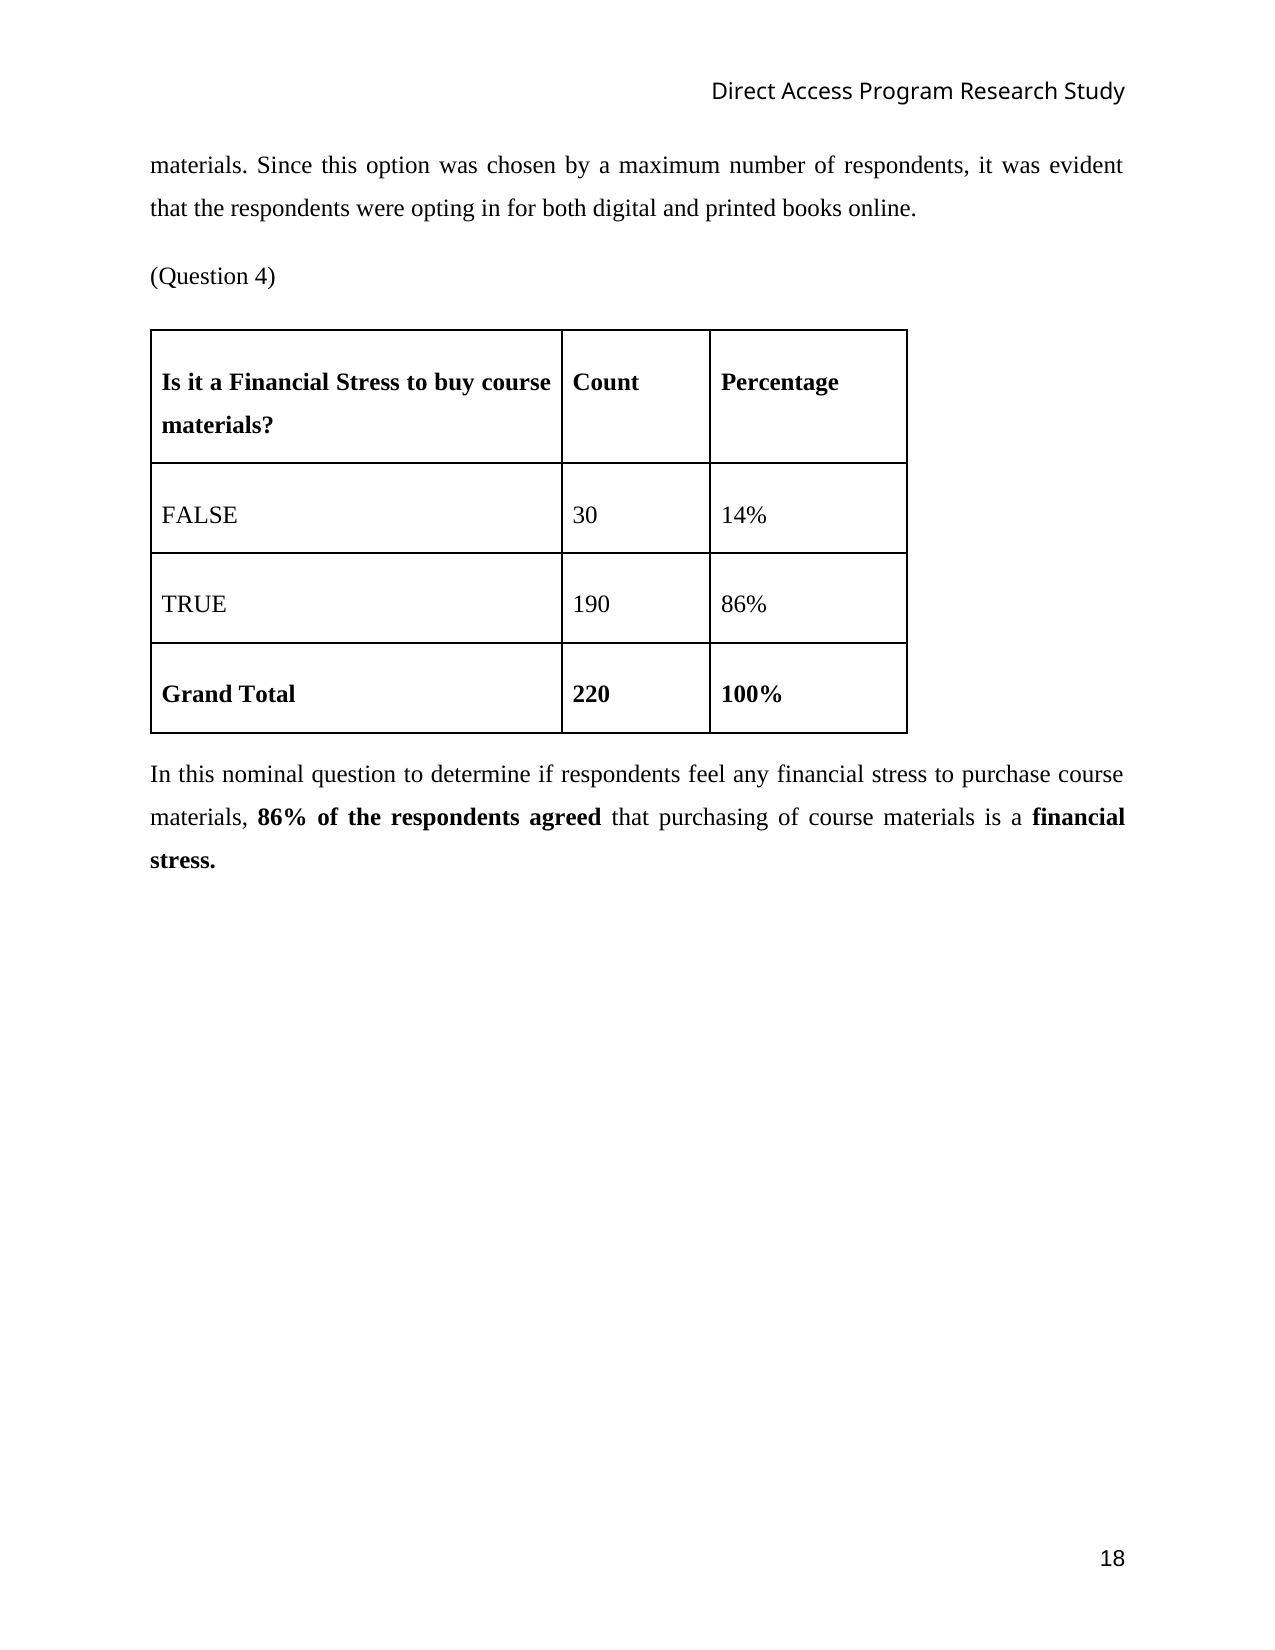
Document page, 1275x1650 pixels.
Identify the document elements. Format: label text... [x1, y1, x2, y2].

table_cell FALSE [152, 464, 561, 552]
table_header Count [563, 331, 709, 462]
table_cell TRUE [152, 554, 561, 642]
table_header Percentage [711, 331, 906, 462]
table_header Is it a Financial Stress to buy course materials? [152, 331, 561, 462]
table_cell 190 [563, 554, 709, 642]
table_cell Grand Total [152, 644, 561, 732]
text (Question 4) [150, 261, 1125, 290]
table_cell 220 [563, 644, 709, 732]
table_cell 14% [711, 464, 906, 552]
text In this nominal question to determine if respondents feel any financial stress to purchase course materials, 86% of the respondents agreed that purchasing of course materials is a financial stress. [150, 759, 1125, 874]
table_cell 30 [563, 464, 709, 552]
table_cell 100% [711, 644, 906, 732]
table_cell 86% [711, 554, 906, 642]
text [150, 150, 1125, 222]
